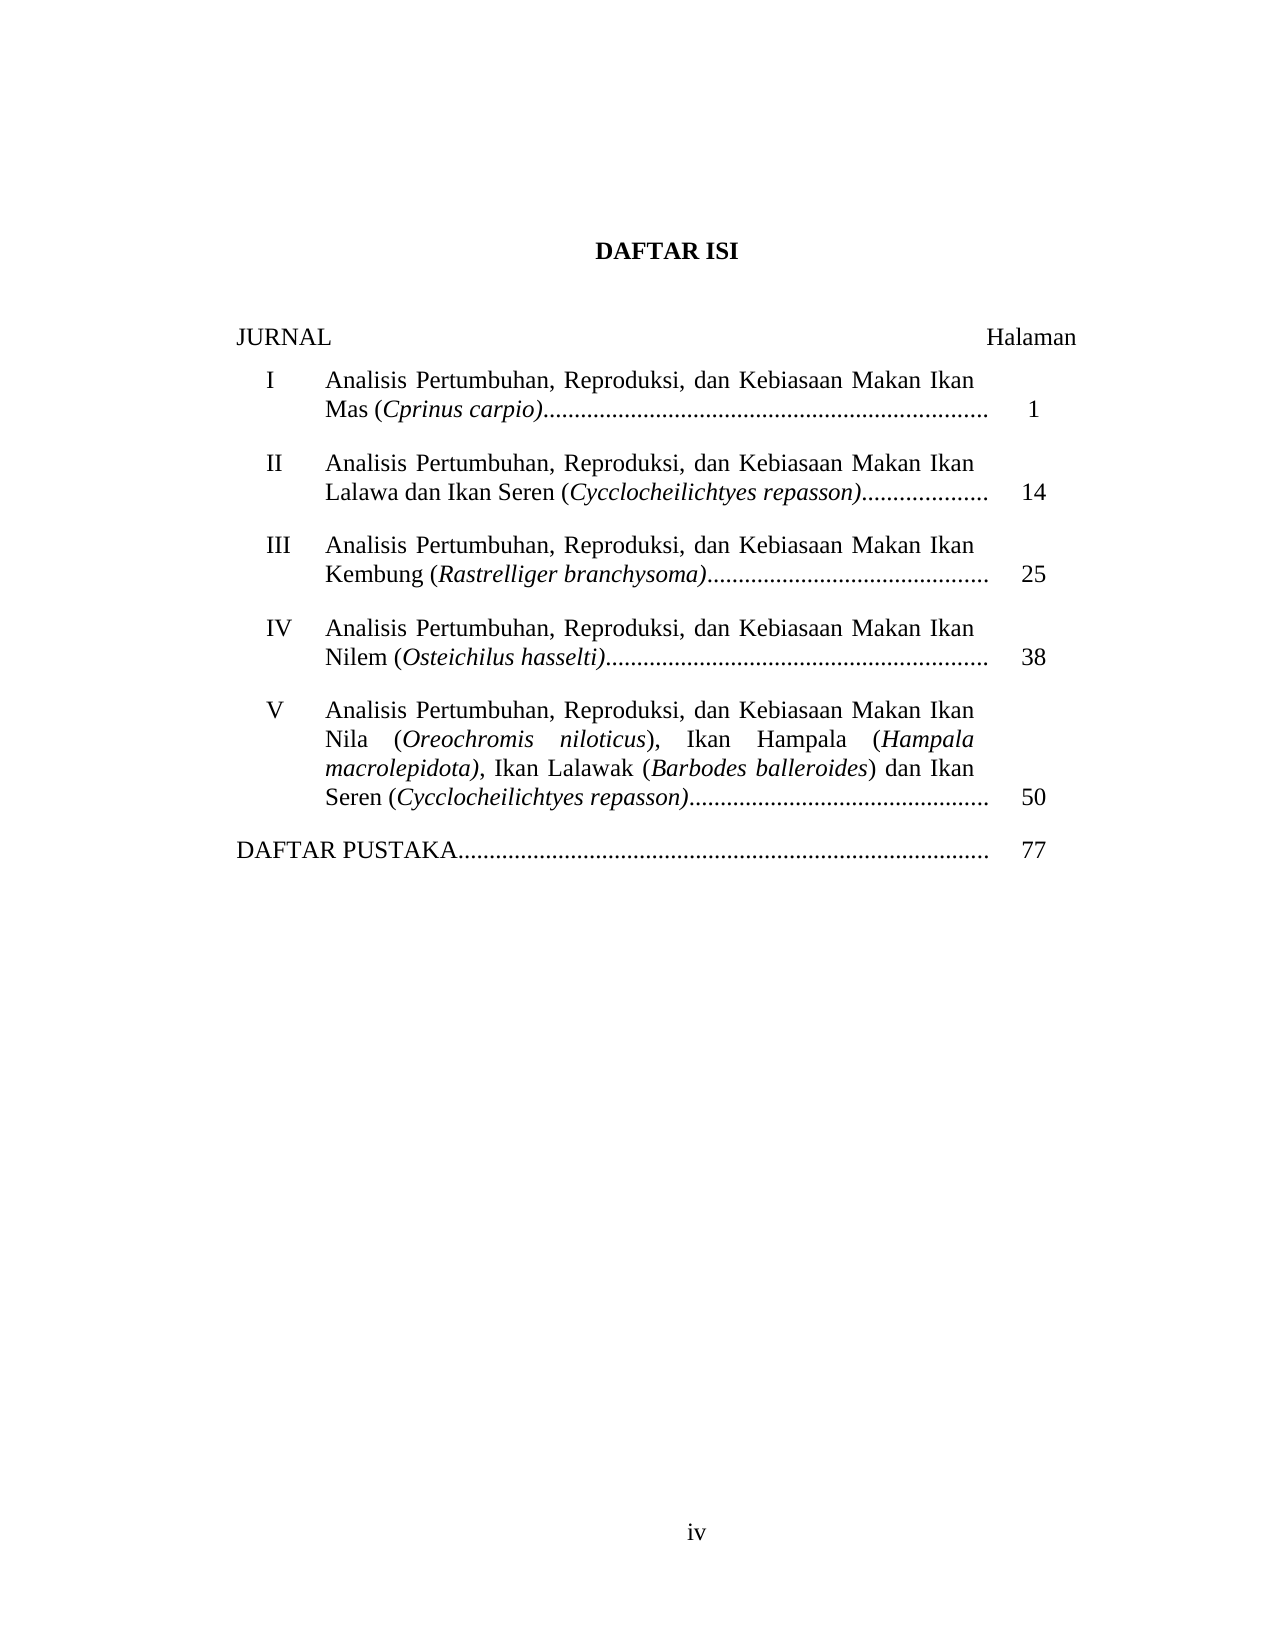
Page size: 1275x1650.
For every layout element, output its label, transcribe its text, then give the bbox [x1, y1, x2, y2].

text DAFTAR PUSTAKA 77 [236, 836, 1098, 864]
text I Analisis Pertumbuhan, Reproduksi, dan Kebiasaan Makan Ikan Mas (Cprinus carpio) 1 [266, 366, 974, 423]
text JURNAL Halaman [236, 322, 1098, 351]
text IV Analisis Pertumbuhan, Reproduksi, dan Kebiasaan Makan Ikan Nilem (Osteichilus hasselti) 38 [266, 613, 974, 671]
text V Analisis Pertumbuhan, Reproduksi, dan Kebiasaan Makan Ikan Nila (Oreochromis niloticus), Ikan Hampala (Hampala macrolepidota), Ikan Lalawak (Barbodes balleroides) dan Ikan Seren (Cycclocheilichtyes repasson) 50 [266, 696, 974, 811]
text DAFTAR ISI [177, 236, 1098, 265]
text III Analisis Pertumbuhan, Reproduksi, dan Kebiasaan Makan Ikan Kembung (Rastrelliger branchysoma) 25 [266, 531, 974, 588]
text II Analisis Pertumbuhan, Reproduksi, dan Kebiasaan Makan Ikan Lalawa dan Ikan Seren (Cycclocheilichtyes repasson) 14 [266, 448, 974, 506]
